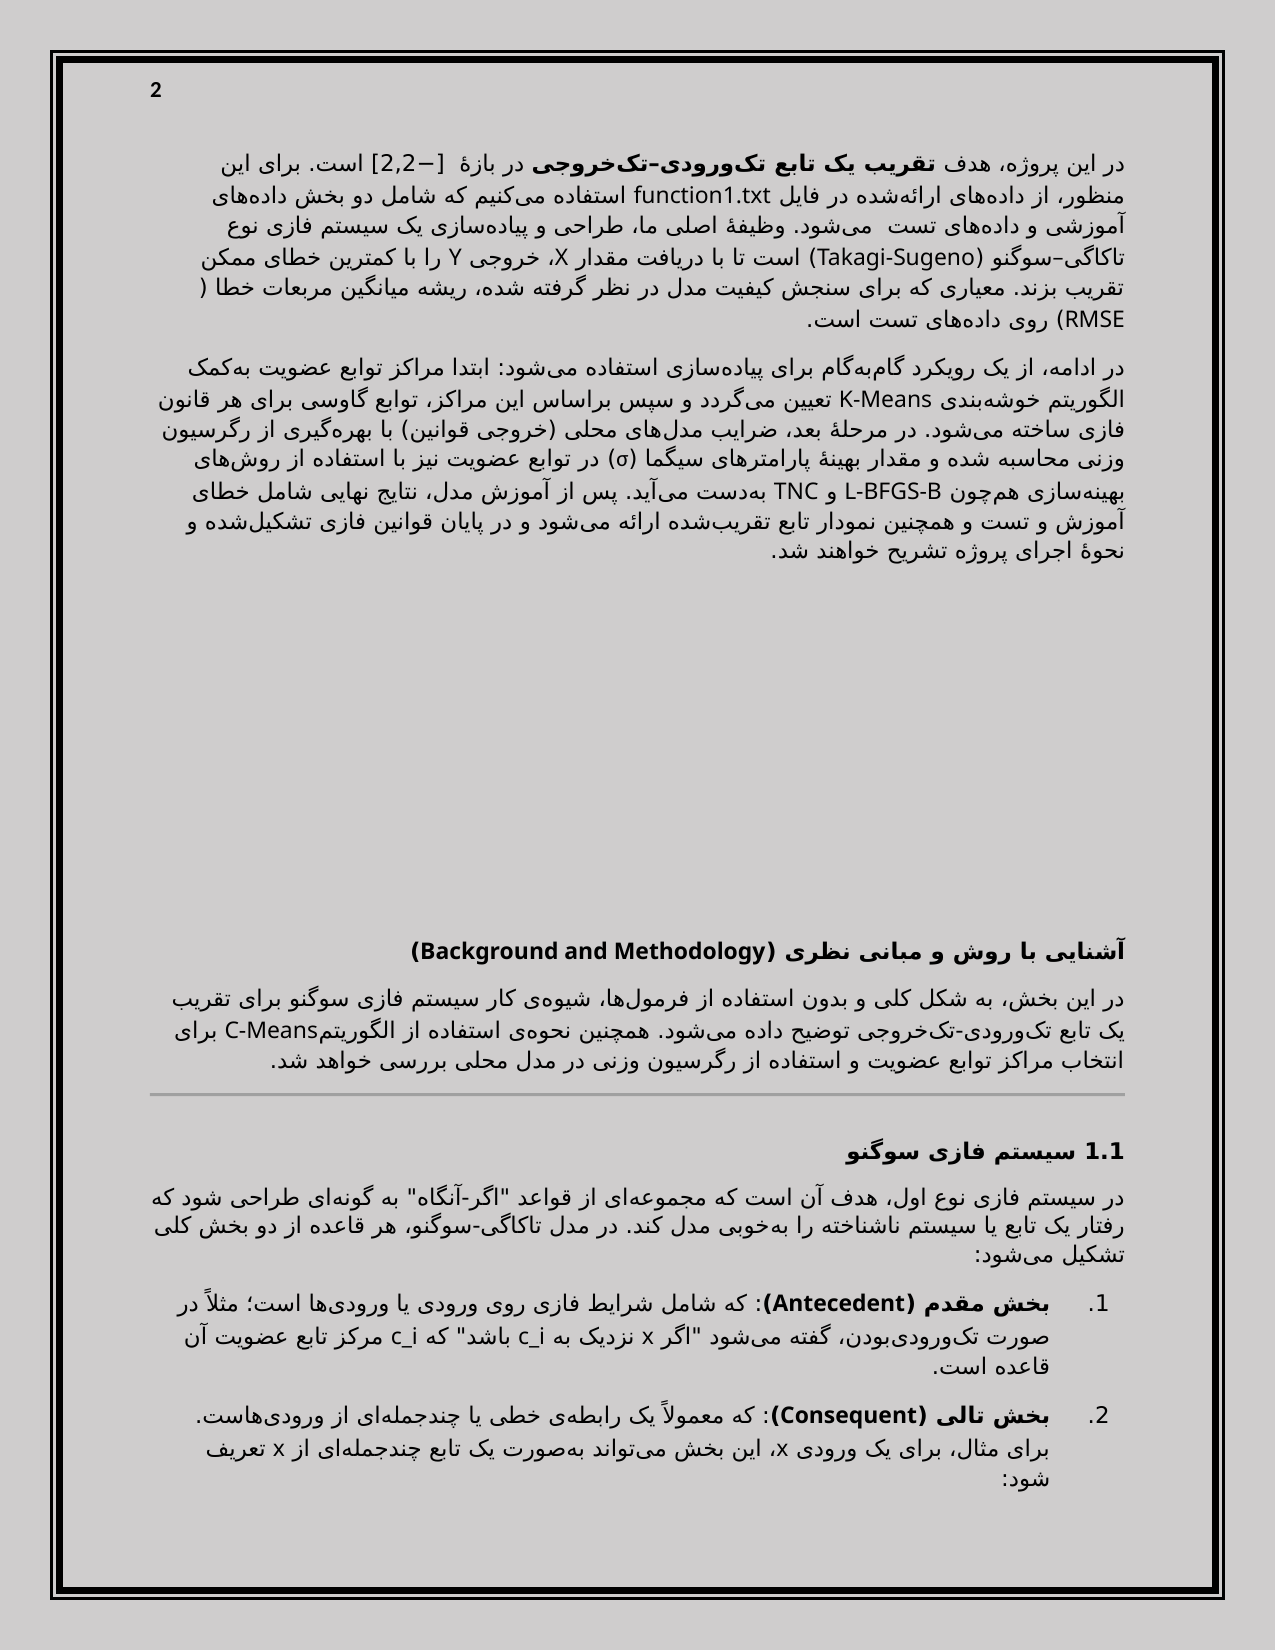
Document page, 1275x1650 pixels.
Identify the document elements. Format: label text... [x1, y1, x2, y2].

list بخش تالی (Consequent): که معمولاً یک رابطه‌ی خطی یا چندجمله‌ای از ورودی‌هاست. برای مثال، برای یک ورودی x، این بخش می‌تواند به‌صورت یک تابع چندجمله‌ای از x تعریف شود: [150, 1399, 1087, 1492]
text در سیستم فازی نوع اول، هدف آن است که مجموعه‌ای از قواعد "اگر-آنگاه" به گونه‌ای طراحی شود که رفتار یک تابع یا سیستم ناشناخته را به‌خوبی مدل کند. در مدل تاکاگی-سوگنو، هر قاعده از دو بخش کلی تشکیل می‌شود: [150, 1184, 1125, 1268]
list بخش مقدم (Antecedent): که شامل شرایط فازی روی ورودی یا ورودی‌ها است؛ مثلاً در صورت تک‌ورودی‌بودن، گفته می‌شود "اگر x نزدیک به c_i باشد" که c_i مرکز تابع عضویت آن قاعده است. [150, 1287, 1087, 1380]
text در ادامه، از یک رویکرد گام‌به‌گام برای پیاده‌سازی استفاده می‌شود: ابتدا مراکز توابع عضویت به‌کمک الگوریتم خوشه‌بندی K-Means تعیین می‌گردد و سپس براساس این مراکز، توابع گاوسی برای هر قانون فازی ساخته می‌شود. در مرحلهٔ بعد، ضرایب مدل‌های محلی (خروجی قوانین) با بهره‌گیری از رگرسیون وزنی محاسبه شده و مقدار بهینهٔ پارامترهای سیگما (σ) در توابع عضویت نیز با استفاده از روش‌های بهینه‌سازی هم‌چون L-BFGS-B و TNC به‌دست می‌آید. پس از آموزش مدل، نتایج نهایی شامل خطای آموزش و تست و همچنین نمودار تابع تقریب‌شده ارائه می‌شود و در پایان قوانین فازی تشکیل‌شده و نحوهٔ اجرای پروژه تشریح خواهند شد. [150, 354, 1125, 563]
text در این پروژه، هدف تقریب یک تابع تک‌ورودی–تک‌خروجی در بازهٔ [−2,2] است. برای این منظور، از داده‌های ارائه‌شده در فایل ‎function1.txt‎ استفاده می‌کنیم که شامل دو بخش داده‌های آموزشی و داده‌های تست می‌شود. وظیفهٔ اصلی ما، طراحی و پیاده‌سازی یک سیستم فازی نوع تاکاگی–سوگنو (Takagi-Sugeno) است تا با دریافت مقدار X، خروجی Y را با کمترین خطای ممکن تقریب بزند. معیاری که برای سنجش کیفیت مدل در نظر گرفته شده، ریشه میانگین مربعات خطا (RMSE) روی داده‌های تست است. [150, 150, 1125, 334]
text 1.1 سیستم فازی سوگنو [150, 1138, 1125, 1165]
text در این بخش، به شکل کلی و بدون استفاده از فرمول‌ها، شیوه‌ی کار سیستم فازی سوگنو برای تقریب یک تابع تک‌ورودی-تک‌خروجی توضیح داده می‌شود. همچنین نحوه‌ی استفاده از الگوریتمC-Means برای انتخاب مراکز توابع عضویت و استفاده از رگرسیون وزنی در مدل محلی بررسی خواهد شد. [150, 986, 1125, 1074]
text آشنایی با روش و مبانی نظری (Background and Methodology) [150, 935, 1125, 966]
